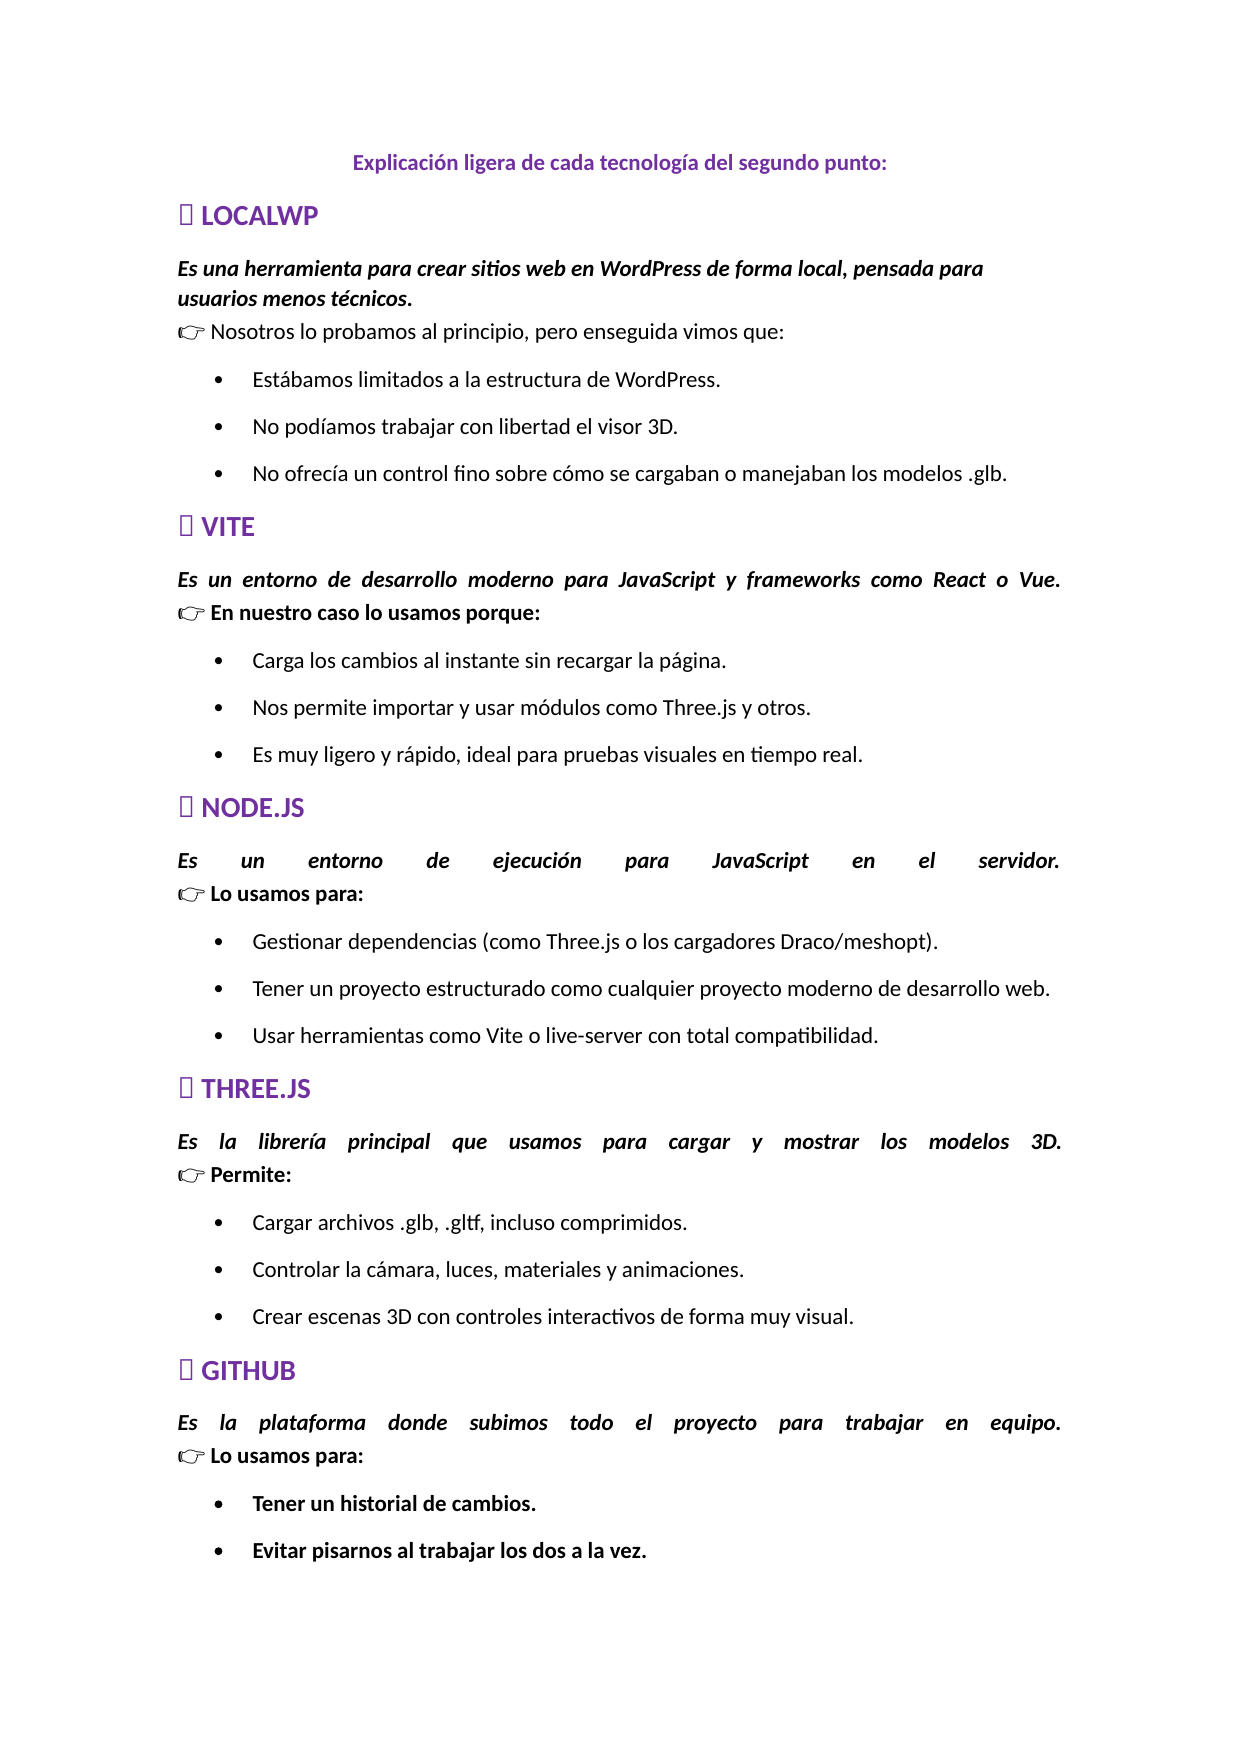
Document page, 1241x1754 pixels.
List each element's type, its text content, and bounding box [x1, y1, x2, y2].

list Crear escenas 3D con controles interactivos de forma muy visual. [215, 1302, 1063, 1330]
text Es una herramienta para crear sitios web en WordPress de forma local, pensada para usuarios menos técnicos. 👉 Nosotros lo probamos al principio, pero enseguida vimos que: [177, 254, 1063, 346]
text Es un entorno de desarrollo moderno para JavaScript y frameworks como React o Vue. 👉 En nuestro caso lo usamos porque: [177, 565, 1063, 627]
text 🔸 THREE.JS [177, 1068, 1063, 1107]
text Es un entorno de ejecución para JavaScript en el servidor. 👉 Lo usamos para: [177, 846, 1063, 908]
list Cargar archivos .glb, .gltf, incluso comprimidos. [215, 1208, 1063, 1236]
text Es la librería principal que usamos para cargar y mostrar los modelos 3D. 👉 Permite: [177, 1127, 1063, 1189]
list Es muy ligero y rápido, ideal para pruebas visuales en tiempo real. [215, 740, 1063, 768]
text 🔸 VITE [177, 506, 1063, 545]
list Carga los cambios al instante sin recargar la página. [215, 646, 1063, 674]
list Tener un proyecto estructurado como cualquier proyecto moderno de desarrollo web. [215, 974, 1063, 1002]
text 🔸 GITHUB [177, 1349, 1063, 1388]
list Gestionar dependencias (como Three.js o los cargadores Draco/meshopt). [215, 927, 1063, 955]
list Controlar la cámara, luces, materiales y animaciones. [215, 1255, 1063, 1283]
list Evitar pisarnos al trabajar los dos a la vez. [215, 1536, 1063, 1564]
list Nos permite importar y usar módulos como Three.js y otros. [215, 693, 1063, 721]
list Estábamos limitados a la estructura de WordPress. [215, 365, 1063, 393]
text Explicación ligera de cada tecnología del segundo punto: [177, 148, 1063, 176]
list No podíamos trabajar con libertad el visor 3D. [215, 412, 1063, 440]
list Tener un historial de cambios. [215, 1489, 1063, 1517]
text 🔸 NODE.JS [177, 787, 1063, 826]
list Usar herramientas como Vite o live-server con total compatibilidad. [215, 1021, 1063, 1049]
list No ofrecía un control fino sobre cómo se cargaban o manejaban los modelos .glb. [215, 459, 1063, 487]
text Es la plataforma donde subimos todo el proyecto para trabajar en equipo. 👉 Lo usamos para: [177, 1408, 1063, 1470]
text 🔸 LOCALWP [177, 194, 1063, 234]
